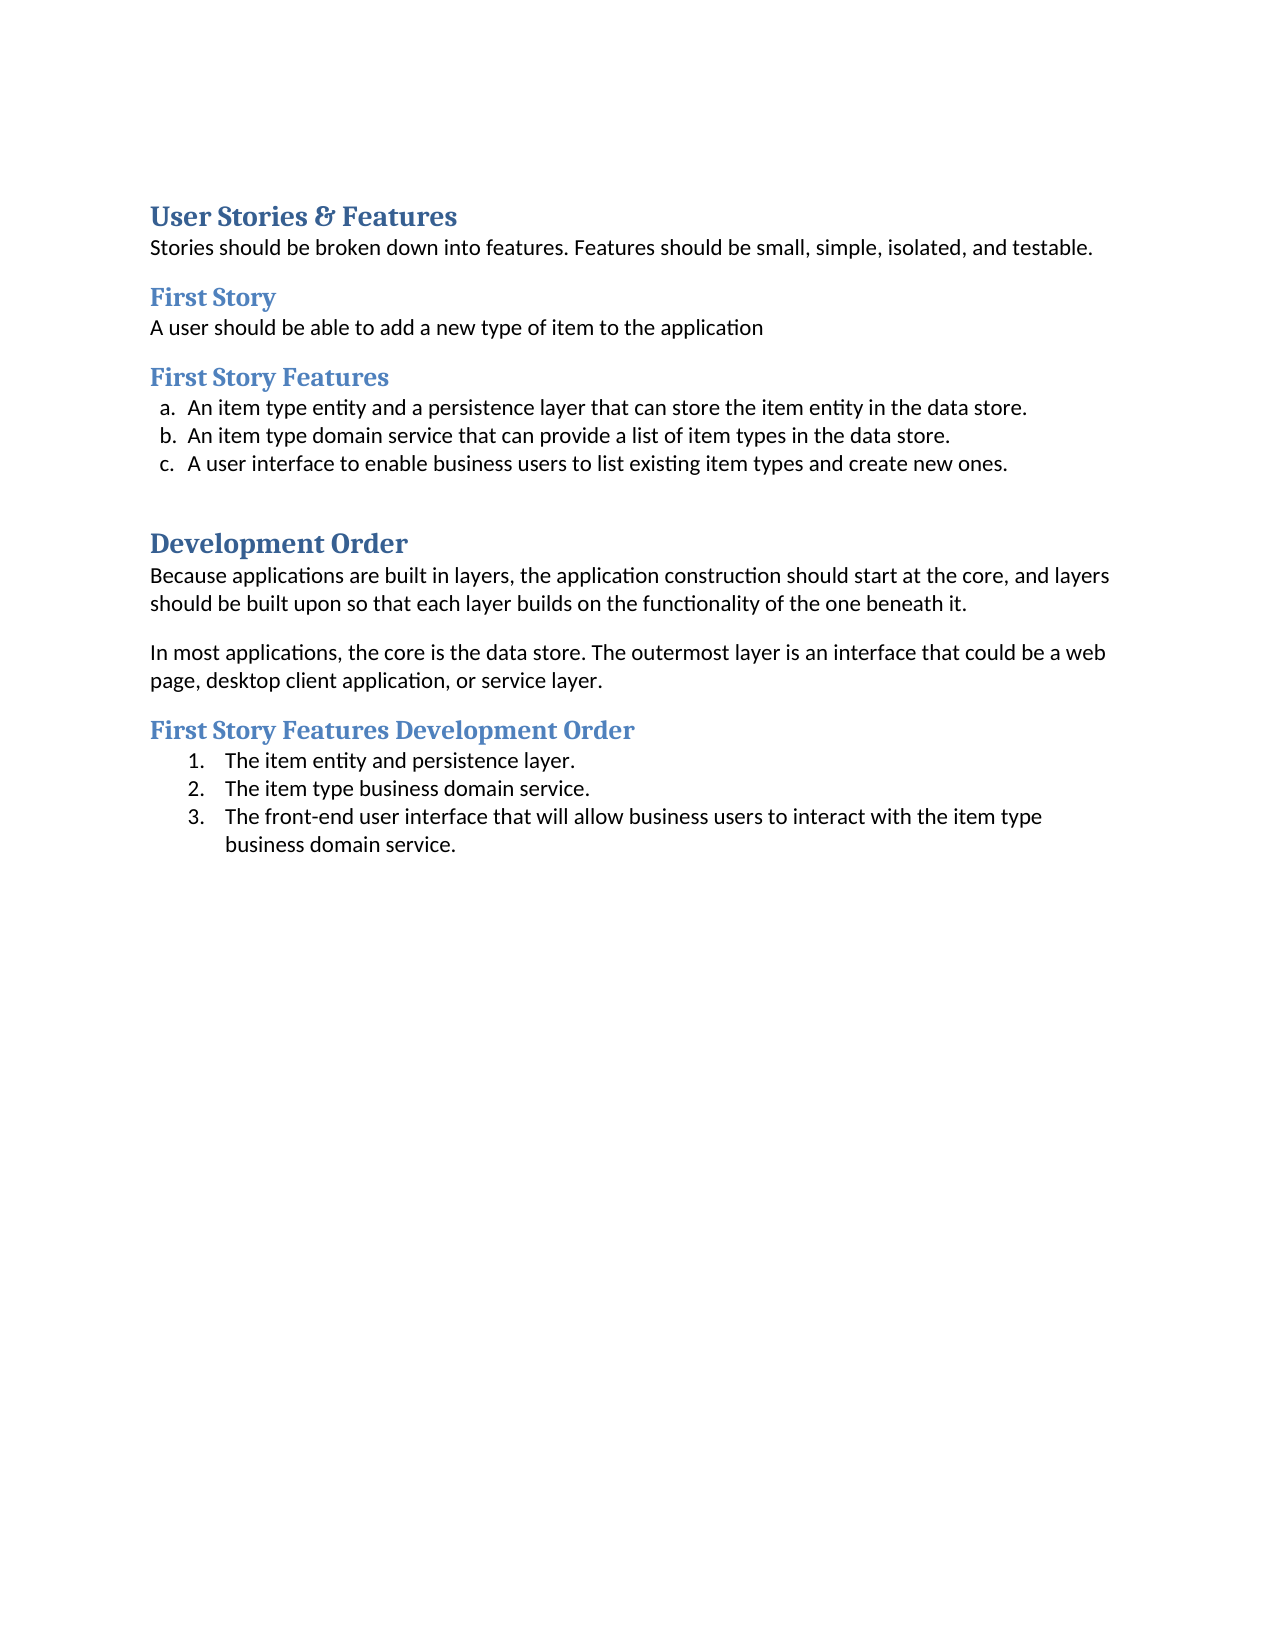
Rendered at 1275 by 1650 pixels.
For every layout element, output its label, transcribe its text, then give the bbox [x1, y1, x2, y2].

list The item entity and persistence layer. [187, 746, 1125, 774]
subtitle First Story Features [150, 362, 1125, 393]
list An item type domain service that can provide a list of item types in the data store. [159, 422, 1125, 449]
text In most applications, the core is the data store. The outermost layer is an interface that could be a web page, desktop client application, or service layer. [150, 638, 1125, 694]
list The front-end user interface that will allow business users to interact with the item type business domain service. [187, 802, 1125, 858]
list An item type entity and a persistence layer that can store the item entity in the data store. [159, 393, 1125, 422]
text A user should be able to add a new type of item to the application [150, 313, 1125, 342]
subtitle First Story Features Development Order [150, 715, 1125, 746]
subtitle Development Order [150, 528, 1125, 561]
subtitle User Stories & Features [150, 200, 1125, 233]
text Because applications are built in layers, the application construction should start at the core, and layers should be built upon so that each layer builds on the functionality of the one beneath it. [150, 561, 1125, 617]
text Stories should be broken down into features. Features should be small, simple, isolated, and testable. [150, 233, 1125, 262]
list The item type business domain service. [187, 774, 1125, 802]
list A user interface to enable business users to list existing item types and create new ones. [159, 449, 1125, 478]
subtitle First Story [150, 282, 1125, 313]
